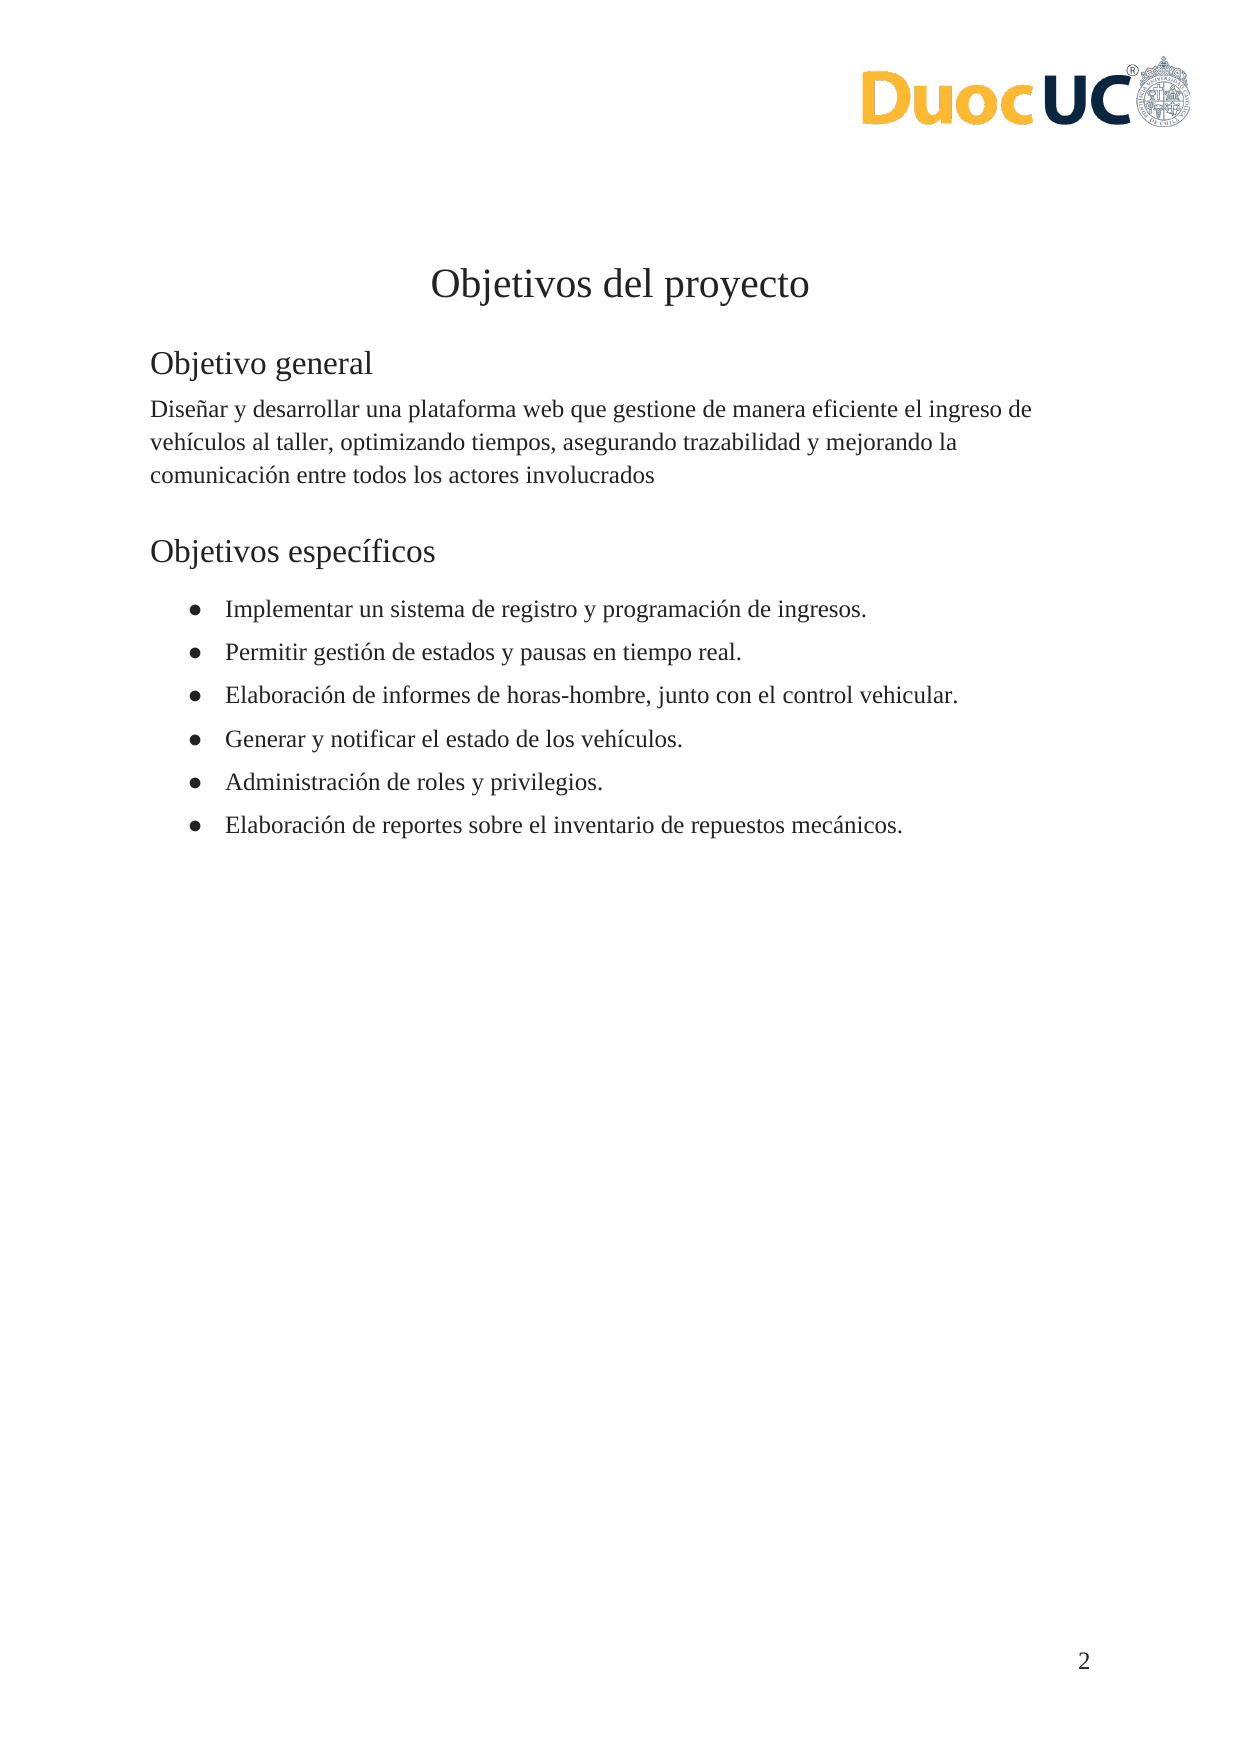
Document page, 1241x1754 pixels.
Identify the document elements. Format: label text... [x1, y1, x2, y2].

subtitle Objetivos específicos [150, 531, 1090, 569]
subtitle Objetivo general [150, 344, 1090, 382]
list Elaboración de informes de horas-hombre, junto con el control vehicular. [187, 681, 1090, 709]
list Elaboración de reportes sobre el inventario de repuestos mecánicos. [187, 810, 1090, 882]
text Diseñar y desarrollar una plataforma web que gestione de manera eficiente el ingreso de vehículos al taller, optimizando tiempos, asegurando trazabilidad y mejorando la comunicación entre todos los actores involucrados [150, 394, 1090, 489]
list Administración de roles y privilegios. [187, 767, 1090, 796]
subtitle Objetivos del proyecto [150, 258, 1090, 306]
list Implementar un sistema de registro y programación de ingresos. [187, 594, 1090, 623]
picture [862, 56, 1191, 127]
list Permitir gestión de estados y pausas en tiempo real. [187, 637, 1090, 666]
list Generar y notificar el estado de los vehículos. [187, 724, 1090, 752]
